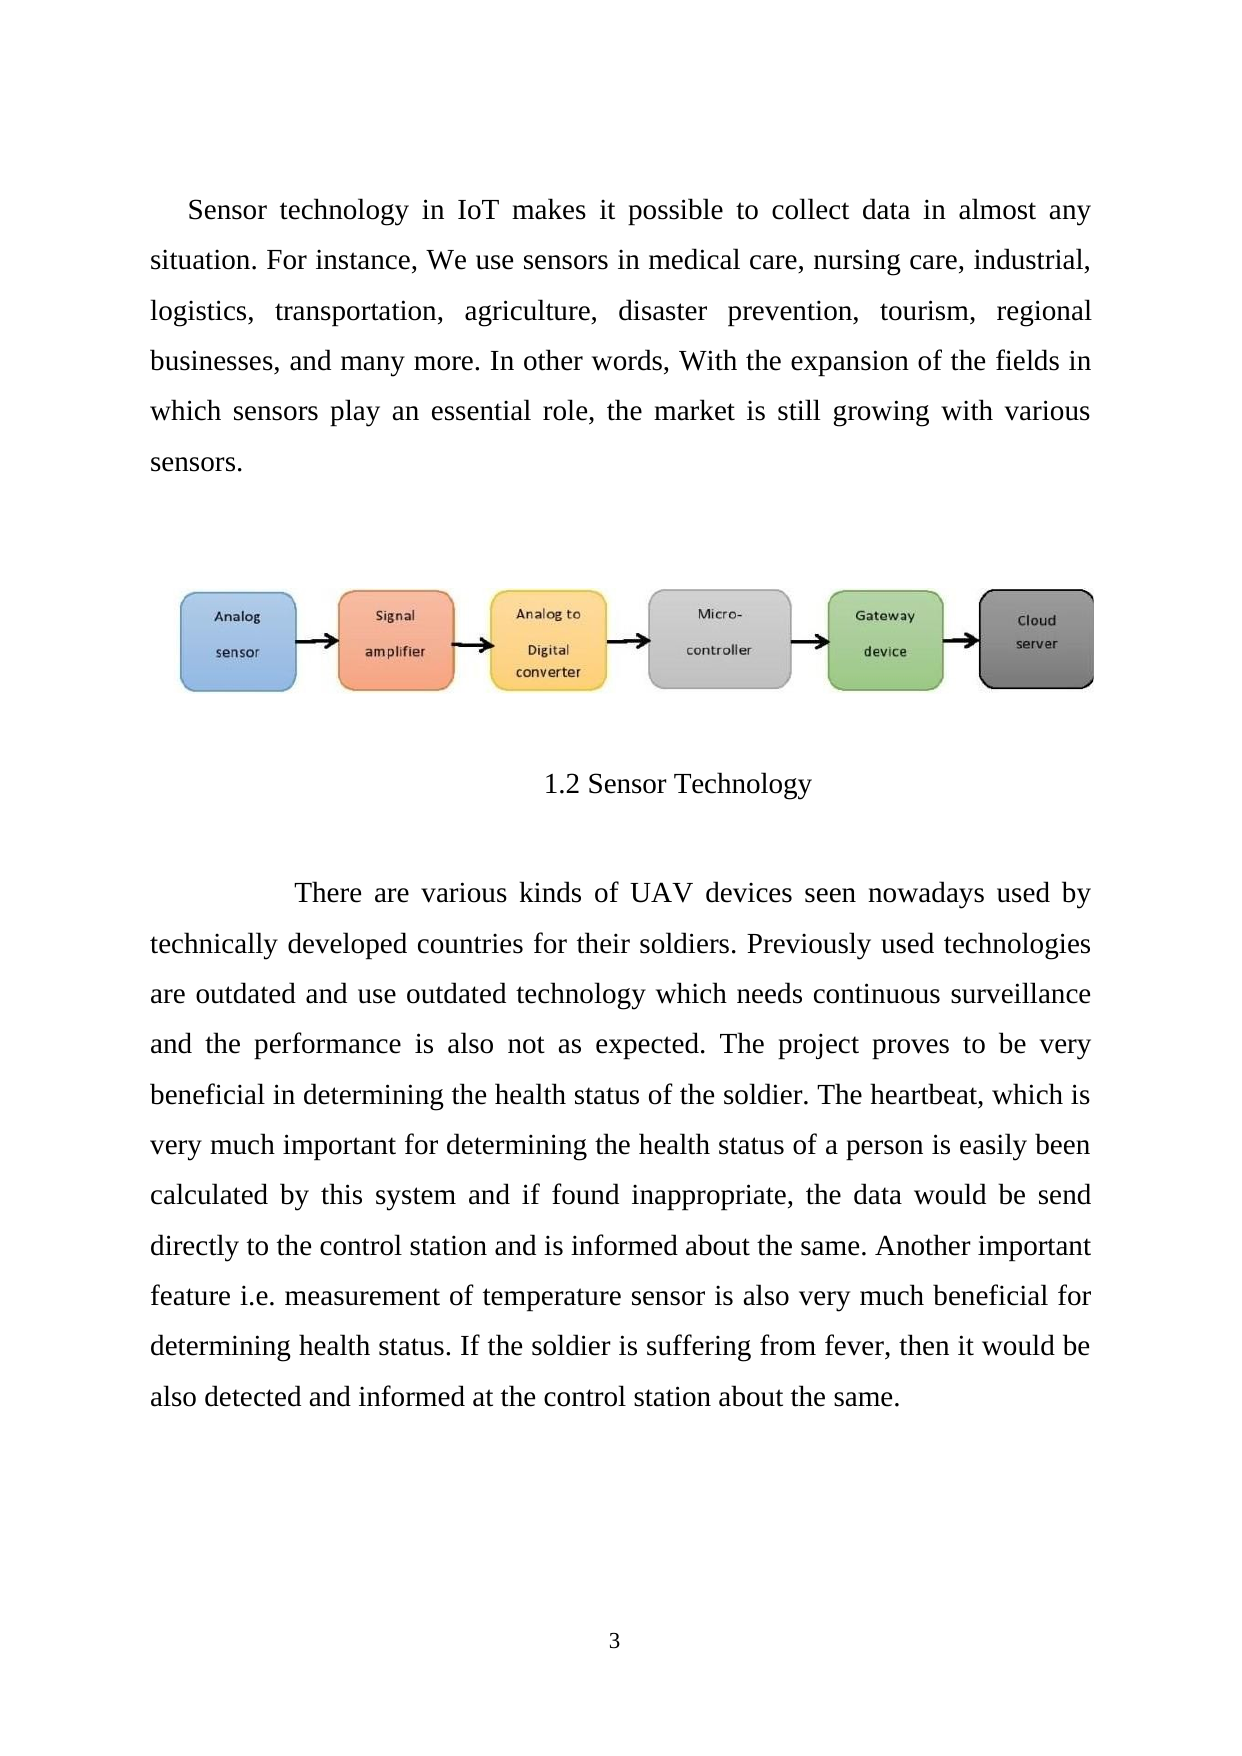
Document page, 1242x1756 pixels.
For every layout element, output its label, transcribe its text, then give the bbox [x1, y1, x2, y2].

list Sensor Technology [162, 767, 1194, 800]
picture [173, 588, 1094, 694]
text There are various kinds of UAV devices seen nowadays used by technically developed countries for their soldiers. Previously used technologies are outdated and use outdated technology which needs continuous surveillance and the performance is also not as expected. The project proves to be very beneficial in determining the health status of the soldier. The heartbeat, which is very much important for determining the health status of a person is easily been calculated by this system and if found inappropriate, the data would be send directly to the control station and is informed about the same. Another important feature i.e. measurement of temperature sensor is also very much beneficial for determining health status. If the soldier is suffering from fever, then it would be also detected and informed at the control station about the same. [150, 876, 1092, 1412]
text Sensor technology in IoT makes it possible to collect data in almost any situation. For instance, We use sensors in medical care, nursing care, industrial, logistics, transportation, agriculture, disaster prevention, tourism, regional businesses, and many more. In other words, With the expansion of the fields in which sensors play an essential role, the market is still growing with various sensors. [150, 192, 1092, 477]
